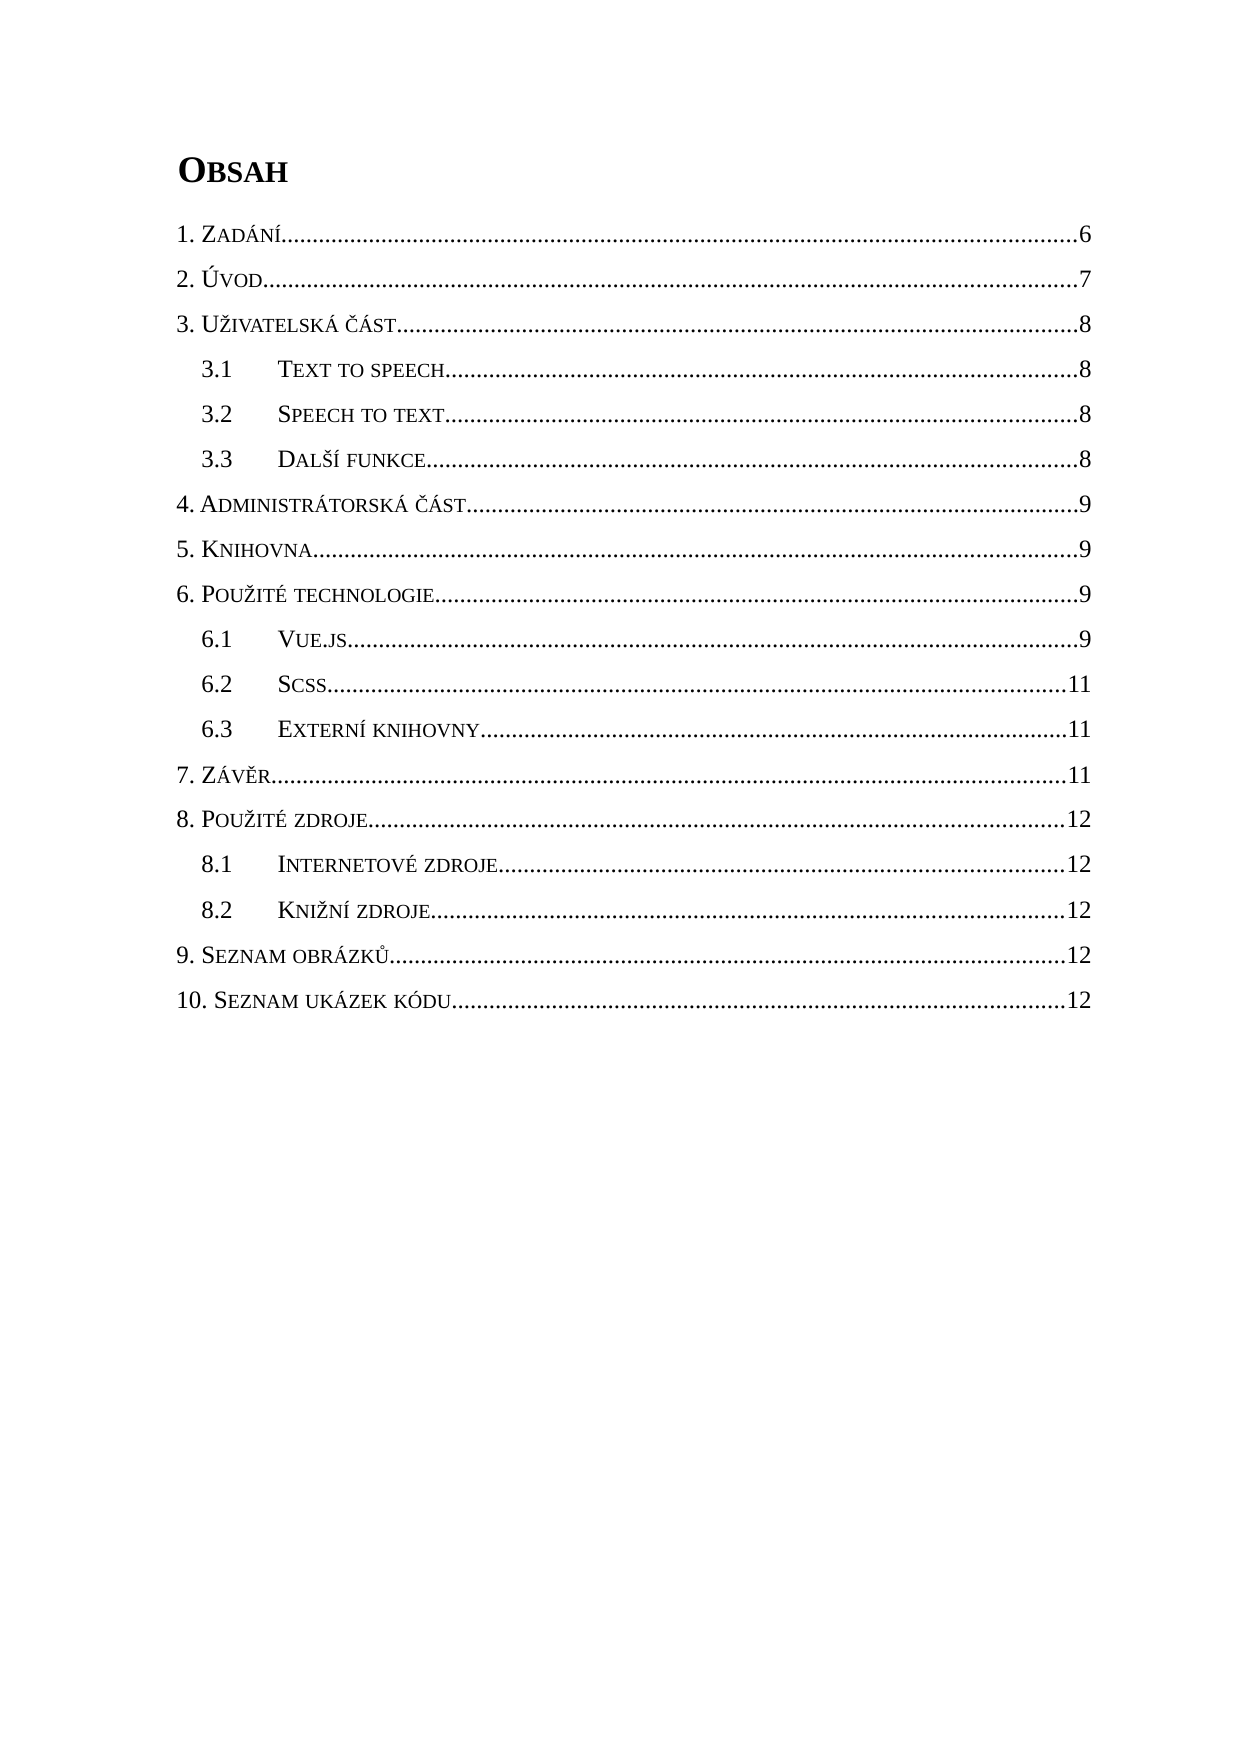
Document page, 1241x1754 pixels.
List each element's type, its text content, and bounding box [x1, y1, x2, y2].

subtitle Obsah [177, 148, 1092, 191]
